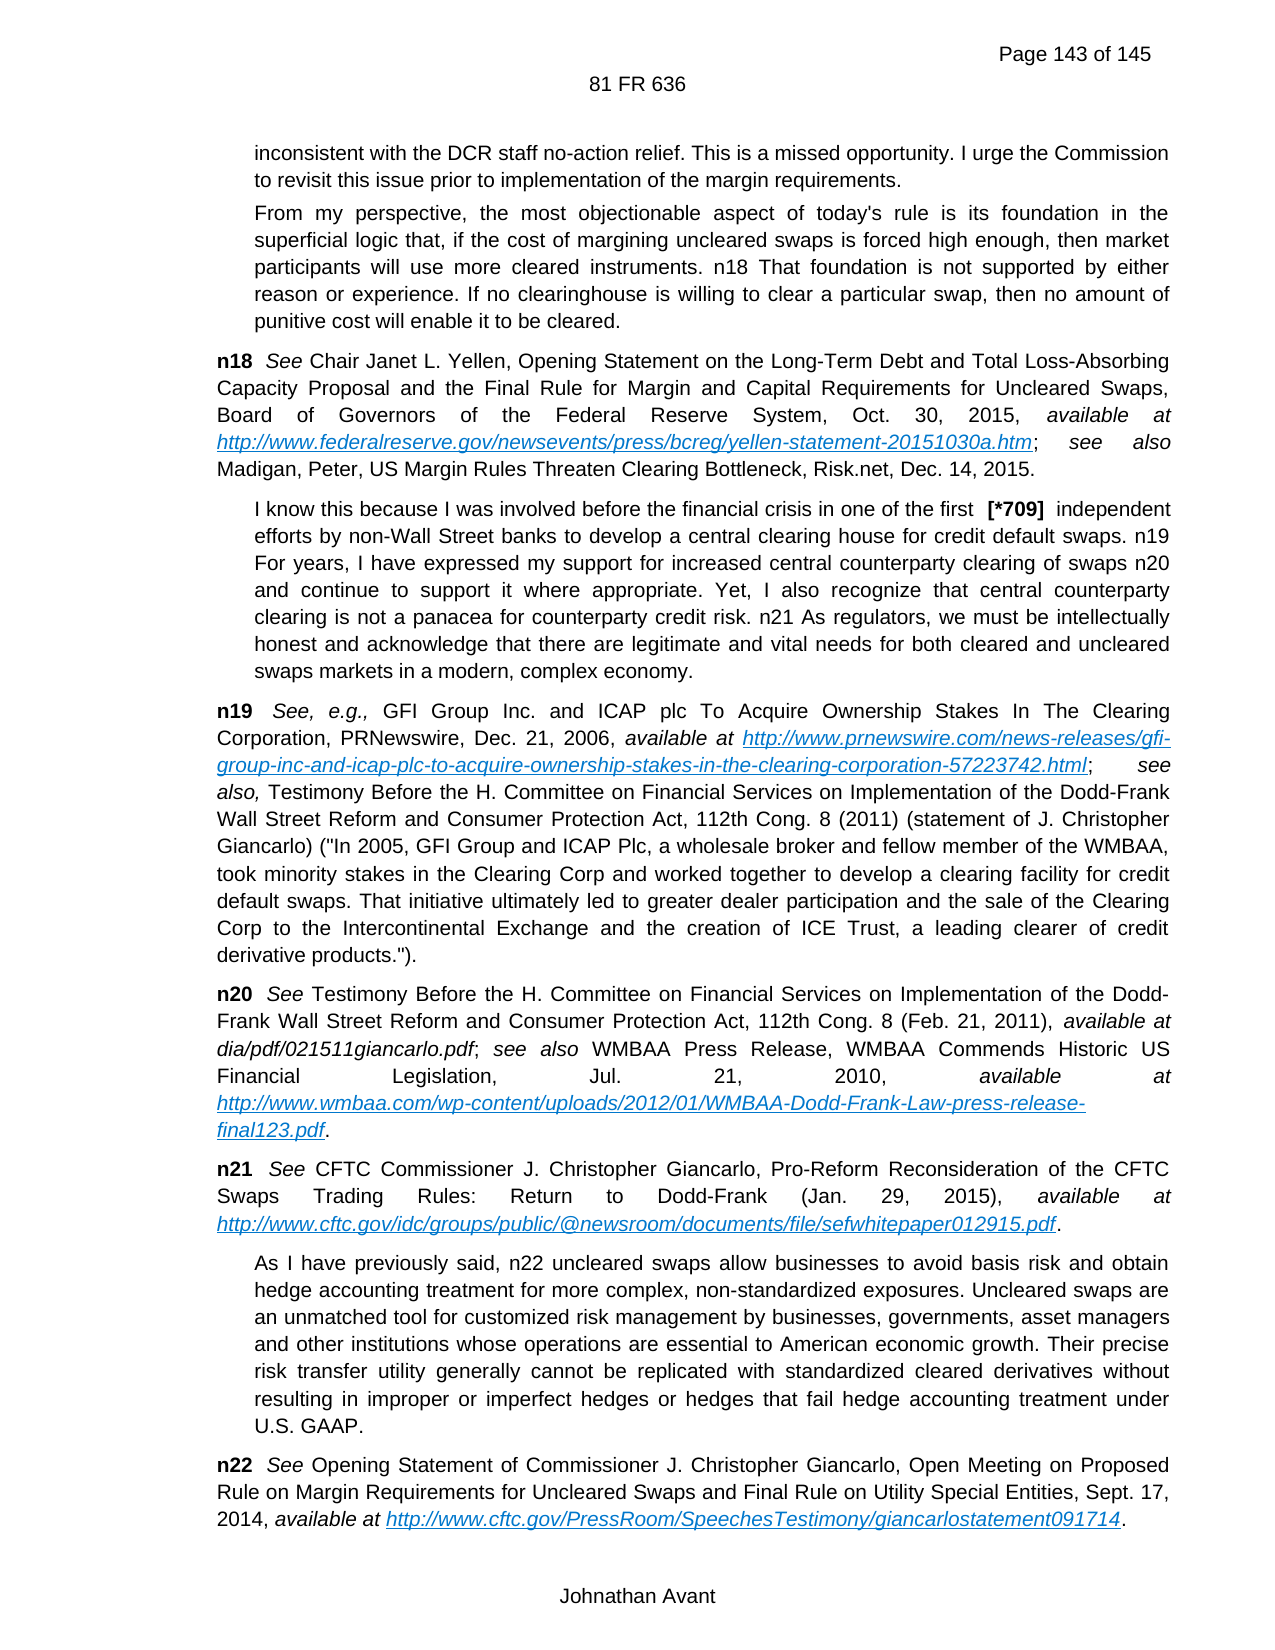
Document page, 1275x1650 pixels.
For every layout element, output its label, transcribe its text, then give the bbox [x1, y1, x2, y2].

text As I have previously said, n22 uncleared swaps allow businesses to avoid basis risk and obtain hedge accounting treatment for more complex, non-standardized exposures. Uncleared swaps are an unmatched tool for customized risk management by businesses, governments, asset managers and other institutions whose operations are essential to American economic growth. Their precise risk transfer utility generally cannot be replicated with standardized cleared derivatives without resulting in improper or imperfect hedges or hedges that fail hedge accounting treatment under U.S. GAAP. [254, 1248, 1171, 1437]
text n20 See Testimony Before the H. Committee on Financial Services on Implementation of the Dodd-Frank Wall Street Reform and Consumer Protection Act, 112th Cong. 8 (Feb. 21, 2011), available at dia/pdf/021511giancarlo.pdf; see also WMBAA Press Release, WMBAA Commends Historic US Financial Legislation, Jul. 21, 2010, available at http://www.wmbaa.com/wp-content/uploads/2012/01/WMBAA-Dodd-Frank-Law-press-release-final123.pdf. [217, 979, 1171, 1142]
text From my perspective, the most objectionable aspect of today's rule is its foundation in the superficial logic that, if the cost of margining uncleared swaps is forced high enough, then market participants will use more cleared instruments. n18 That foundation is not supported by either reason or experience. If no clearinghouse is willing to clear a particular swap, then no amount of punitive cost will enable it to be cleared. [254, 198, 1171, 333]
text n19 See, e.g., GFI Group Inc. and ICAP plc To Acquire Ownership Stakes In The Clearing Corporation, PRNewswire, Dec. 21, 2006, available at http://www.prnewswire.com/news-releases/gfi-group-inc-and-icap-plc-to-acquire-ownership-stakes-in-the-clearing-corporation-57223742.html; see also, Testimony Before the H. Committee on Financial Services on Implementation of the Dodd-Frank Wall Street Reform and Consumer Protection Act, 112th Cong. 8 (2011) (statement of J. Christopher Giancarlo) ("In 2005, GFI Group and ICAP Plc, a wholesale broker and fellow member of the WMBAA, took minority stakes in the Clearing Corp and worked together to develop a clearing facility for credit default swaps. That initiative ultimately led to greater dealer participation and the sale of the Clearing Corp to the Intercontinental Exchange and the creation of ICE Trust, a leading clearer of credit derivative products."). [217, 696, 1171, 967]
text n22 See Opening Statement of Commissioner J. Christopher Giancarlo, Open Meeting on Proposed Rule on Margin Requirements for Uncleared Swaps and Final Rule on Utility Special Entities, Sept. 17, 2014, available at http://www.cftc.gov/PressRoom/SpeechesTestimony/giancarlostatement091714. [217, 1450, 1171, 1531]
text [254, 137, 1171, 192]
text I know this because I was involved before the financial crisis in one of the first [*709] independent efforts by non-Wall Street banks to develop a central clearing house for credit default swaps. n19 For years, I have expressed my support for increased central counterparty clearing of swaps n20 and continue to support it where appropriate. Yet, I also recognize that central counterparty clearing is not a panacea for counterparty credit risk. n21 As regulators, we must be intellectually honest and acknowledge that there are legitimate and vital needs for both cleared and uncleared swaps markets in a modern, complex economy. [254, 494, 1171, 683]
text n21 See CFTC Commissioner J. Christopher Giancarlo, Pro-Reform Reconsideration of the CFTC Swaps Trading Rules: Return to Dodd-Frank (Jan. 29, 2015), available at http://www.cftc.gov/idc/groups/public/@newsroom/documents/file/sefwhitepaper012915.pdf. [217, 1154, 1171, 1235]
text n18 See Chair Janet L. Yellen, Opening Statement on the Long-Term Debt and Total Loss-Absorbing Capacity Proposal and the Final Rule for Margin and Capital Requirements for Uncleared Swaps, Board of Governors of the Federal Reserve System, Oct. 30, 2015, available at http://www.federalreserve.gov/newsevents/press/bcreg/yellen-statement-20151030a.htm; see also Madigan, Peter, US Margin Rules Threaten Clearing Bottleneck, Risk.net, Dec. 14, 2015. [217, 346, 1171, 481]
